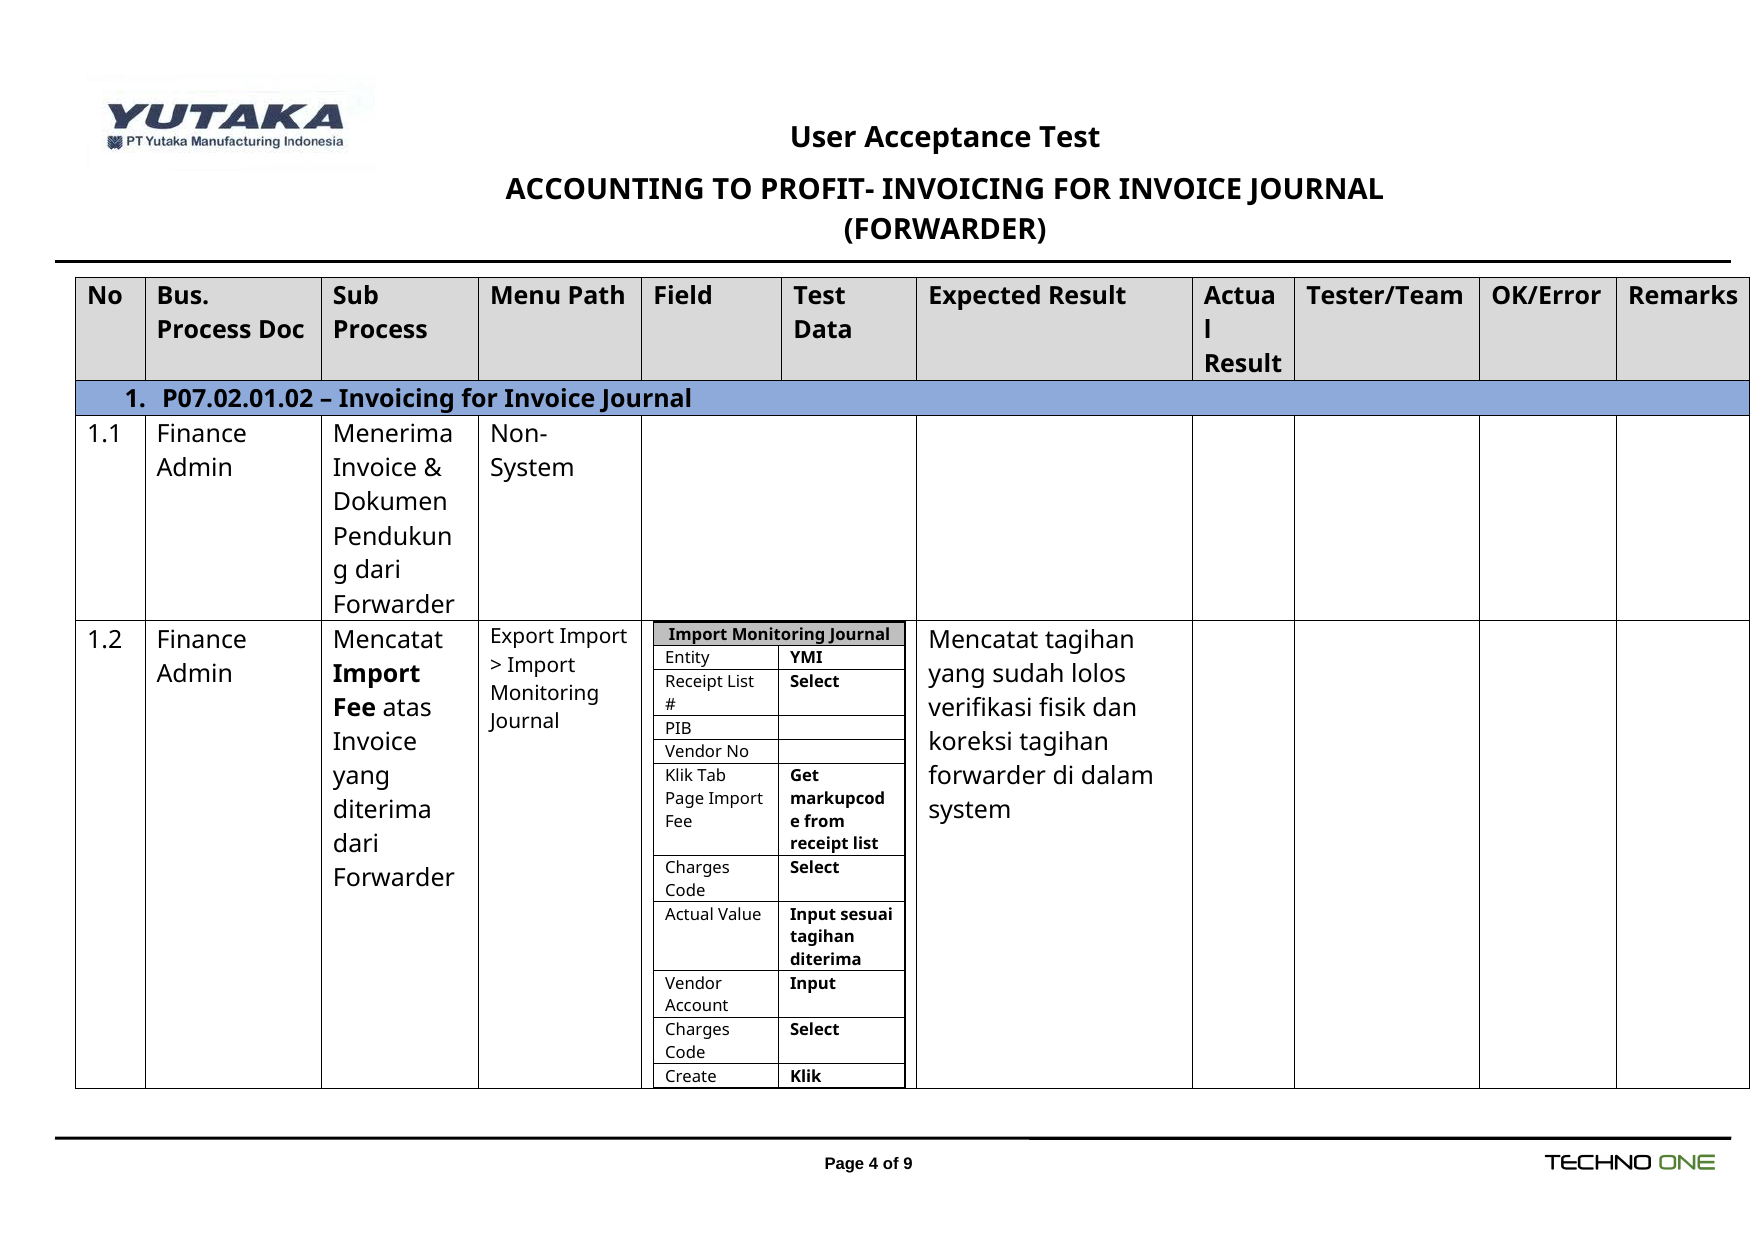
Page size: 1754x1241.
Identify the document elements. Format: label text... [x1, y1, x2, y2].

table_cell [654, 1018, 778, 1063]
table_cell P07.02.01.02 – Invoicing for Invoice Journal [76, 381, 1749, 415]
table_header Field [642, 278, 781, 380]
table_cell Finance Admin [146, 621, 321, 1088]
table_cell [779, 902, 904, 970]
table_cell [654, 716, 778, 739]
table_cell [779, 716, 904, 739]
table_header Bus. Process Doc [146, 278, 321, 380]
table_cell 1.2 [76, 621, 145, 1088]
table_cell [779, 670, 904, 715]
table_cell [1480, 416, 1616, 620]
table_header No [76, 278, 145, 380]
table_cell Export Import > Import Monitoring Journal [479, 621, 641, 1088]
picture [1543, 1153, 1718, 1172]
table_header Sub Process [322, 278, 478, 380]
table_cell [1617, 621, 1749, 1088]
table_header Tester/Team [1295, 278, 1479, 380]
table_header Test Data [782, 278, 916, 380]
table_cell [779, 1064, 904, 1087]
table_cell [1193, 416, 1294, 620]
table_cell [779, 764, 904, 855]
table_cell [1193, 621, 1294, 1088]
table_cell [654, 971, 778, 1017]
table_header OK/Error [1480, 278, 1616, 380]
table_cell Menerima Invoice & Dokumen Pendukung dari Forwarder [322, 416, 478, 620]
table_cell [779, 971, 904, 1017]
table_cell [654, 740, 778, 763]
table_cell [654, 646, 778, 669]
table_cell [654, 856, 778, 901]
table_cell [1480, 621, 1616, 1088]
table_cell Non-System [479, 416, 641, 620]
table_cell [779, 740, 904, 763]
table_cell [917, 416, 1192, 620]
table_cell [654, 1064, 778, 1087]
table_cell Mencatat tagihan yang sudah lolos verifikasi fisik dan koreksi tagihan forwarder di dalam system [917, 621, 1192, 1088]
table_cell [1617, 416, 1749, 620]
table_header Actual Result [1193, 278, 1294, 380]
table_header Remarks [1617, 278, 1749, 380]
table_cell [1295, 416, 1479, 620]
table_cell [906, 621, 916, 1088]
table_cell [654, 764, 778, 855]
table_header Expected Result [917, 278, 1192, 380]
table_cell Mencatat Import Fee atas Invoice yang diterima dari Forwarder [322, 621, 478, 1088]
table_cell 1.1 [76, 416, 145, 620]
table_cell [779, 646, 904, 669]
table_cell Finance Admin [146, 416, 321, 620]
picture [86, 75, 375, 171]
table_cell [642, 416, 916, 620]
table_cell [654, 670, 778, 715]
table_cell [1295, 621, 1479, 1088]
table_header Menu Path [479, 278, 641, 380]
table_cell [779, 1018, 904, 1063]
table_cell [654, 902, 778, 970]
table_cell [779, 856, 904, 901]
table_cell [642, 621, 653, 1088]
